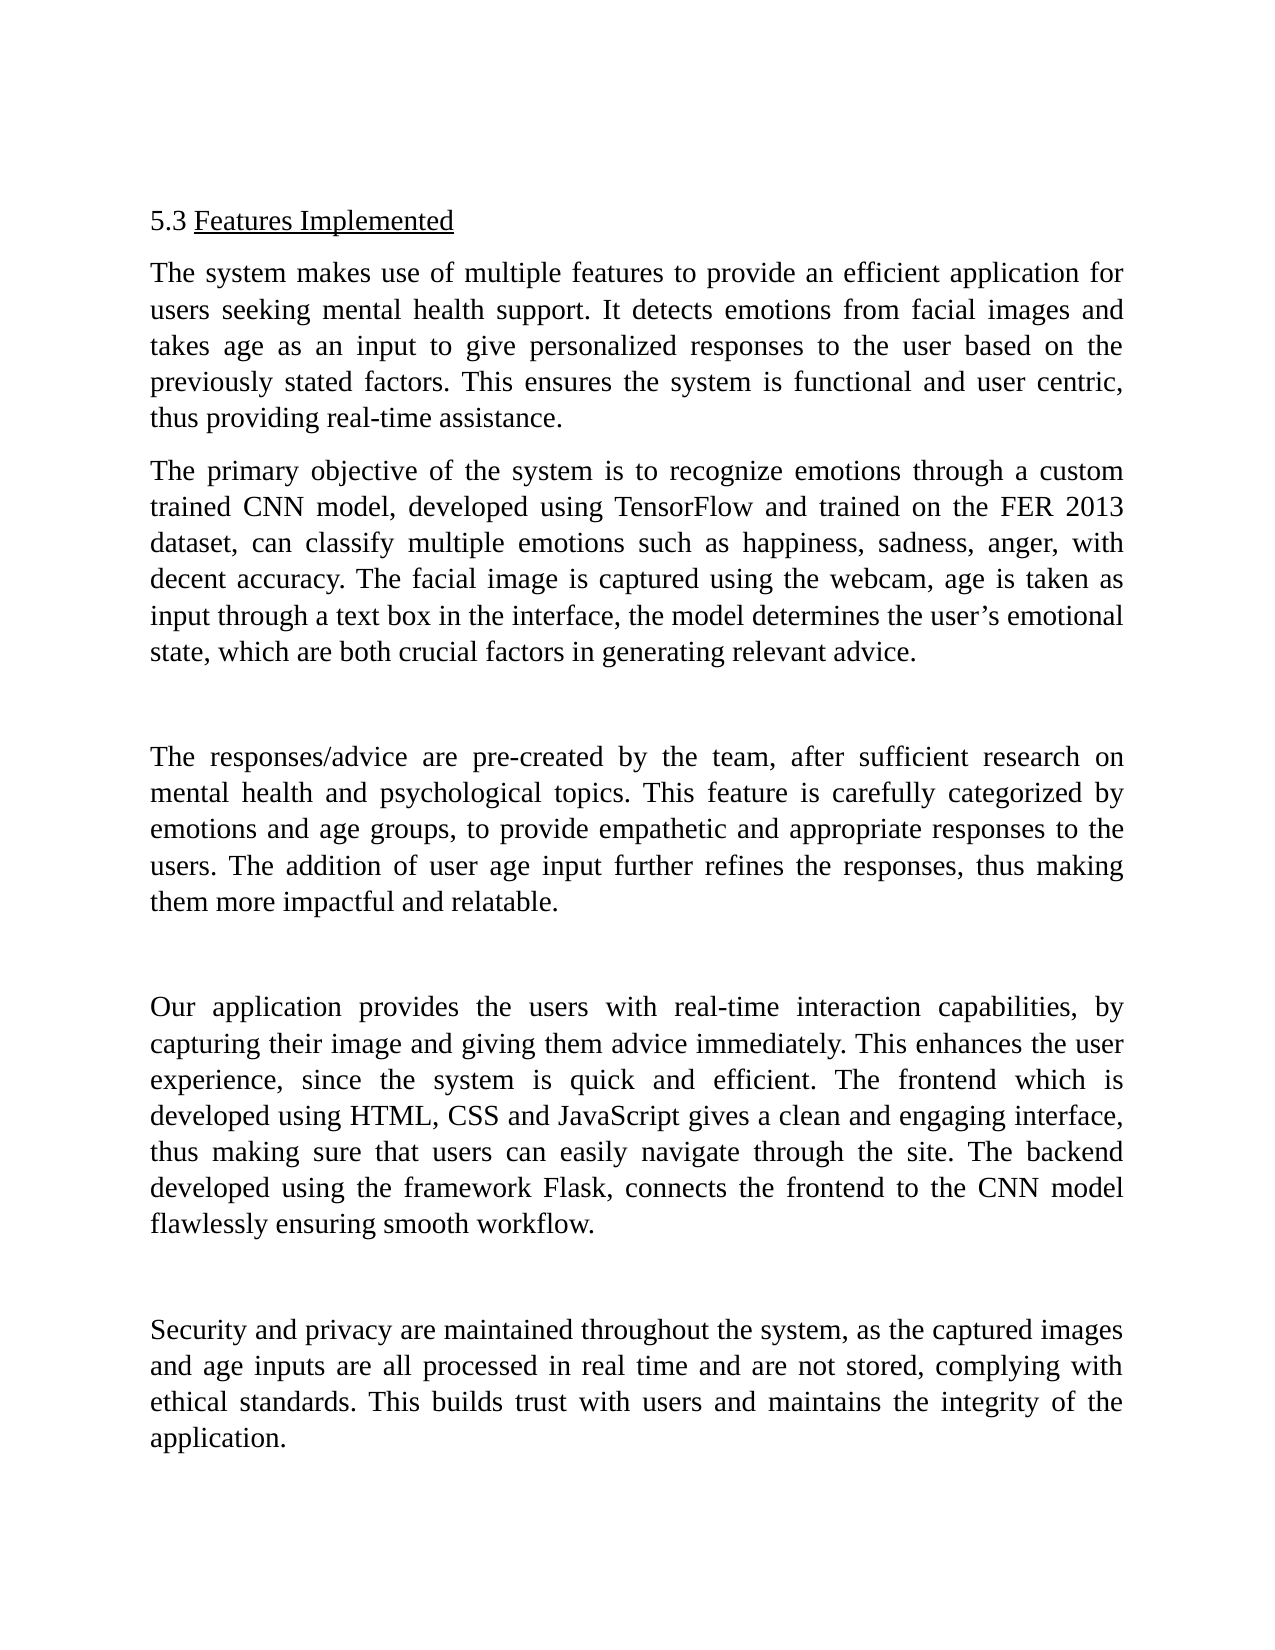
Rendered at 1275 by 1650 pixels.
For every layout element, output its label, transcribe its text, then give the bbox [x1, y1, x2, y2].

text The responses/advice are pre-created by the team, after sufficient research on mental health and psychological topics. This feature is carefully categorized by emotions and age groups, to provide empathetic and appropriate responses to the users. The addition of user age input further refines the responses, thus making them more impactful and relatable. [150, 739, 1125, 917]
text The system makes use of multiple features to provide an efficient application for users seeking mental health support. It detects emotions from facial images and takes age as an input to give personalized responses to the user based on the previously stated factors. This ensures the system is functional and user centric, thus providing real-time assistance. [150, 256, 1125, 434]
text The primary objective of the system is to recognize emotions through a custom trained CNN model, developed using TensorFlow and trained on the FER 2013 dataset, can classify multiple emotions such as happiness, sadness, anger, with decent accuracy. The facial image is captured using the webcam, age is taken as input through a text box in the interface, the model determines the user’s emotional state, which are both crucial factors in generating relevant advice. [150, 453, 1125, 667]
text Security and privacy are maintained throughout the system, as the captured images and age inputs are all processed in real time and are not stored, complying with ethical standards. This builds trust with users and maintains the integrity of the application. [150, 1312, 1125, 1454]
text 5.3 Features Implemented [150, 203, 1125, 236]
text Our application provides the users with real-time interaction capabilities, by capturing their image and giving them advice immediately. This enhances the user experience, since the system is quick and efficient. The frontend which is developed using HTML, CSS and JavaScript gives a clean and engaging interface, thus making sure that users can easily navigate through the site. The backend developed using the framework Flask, connects the frontend to the CNN model flawlessly ensuring smooth workflow. [150, 989, 1125, 1240]
